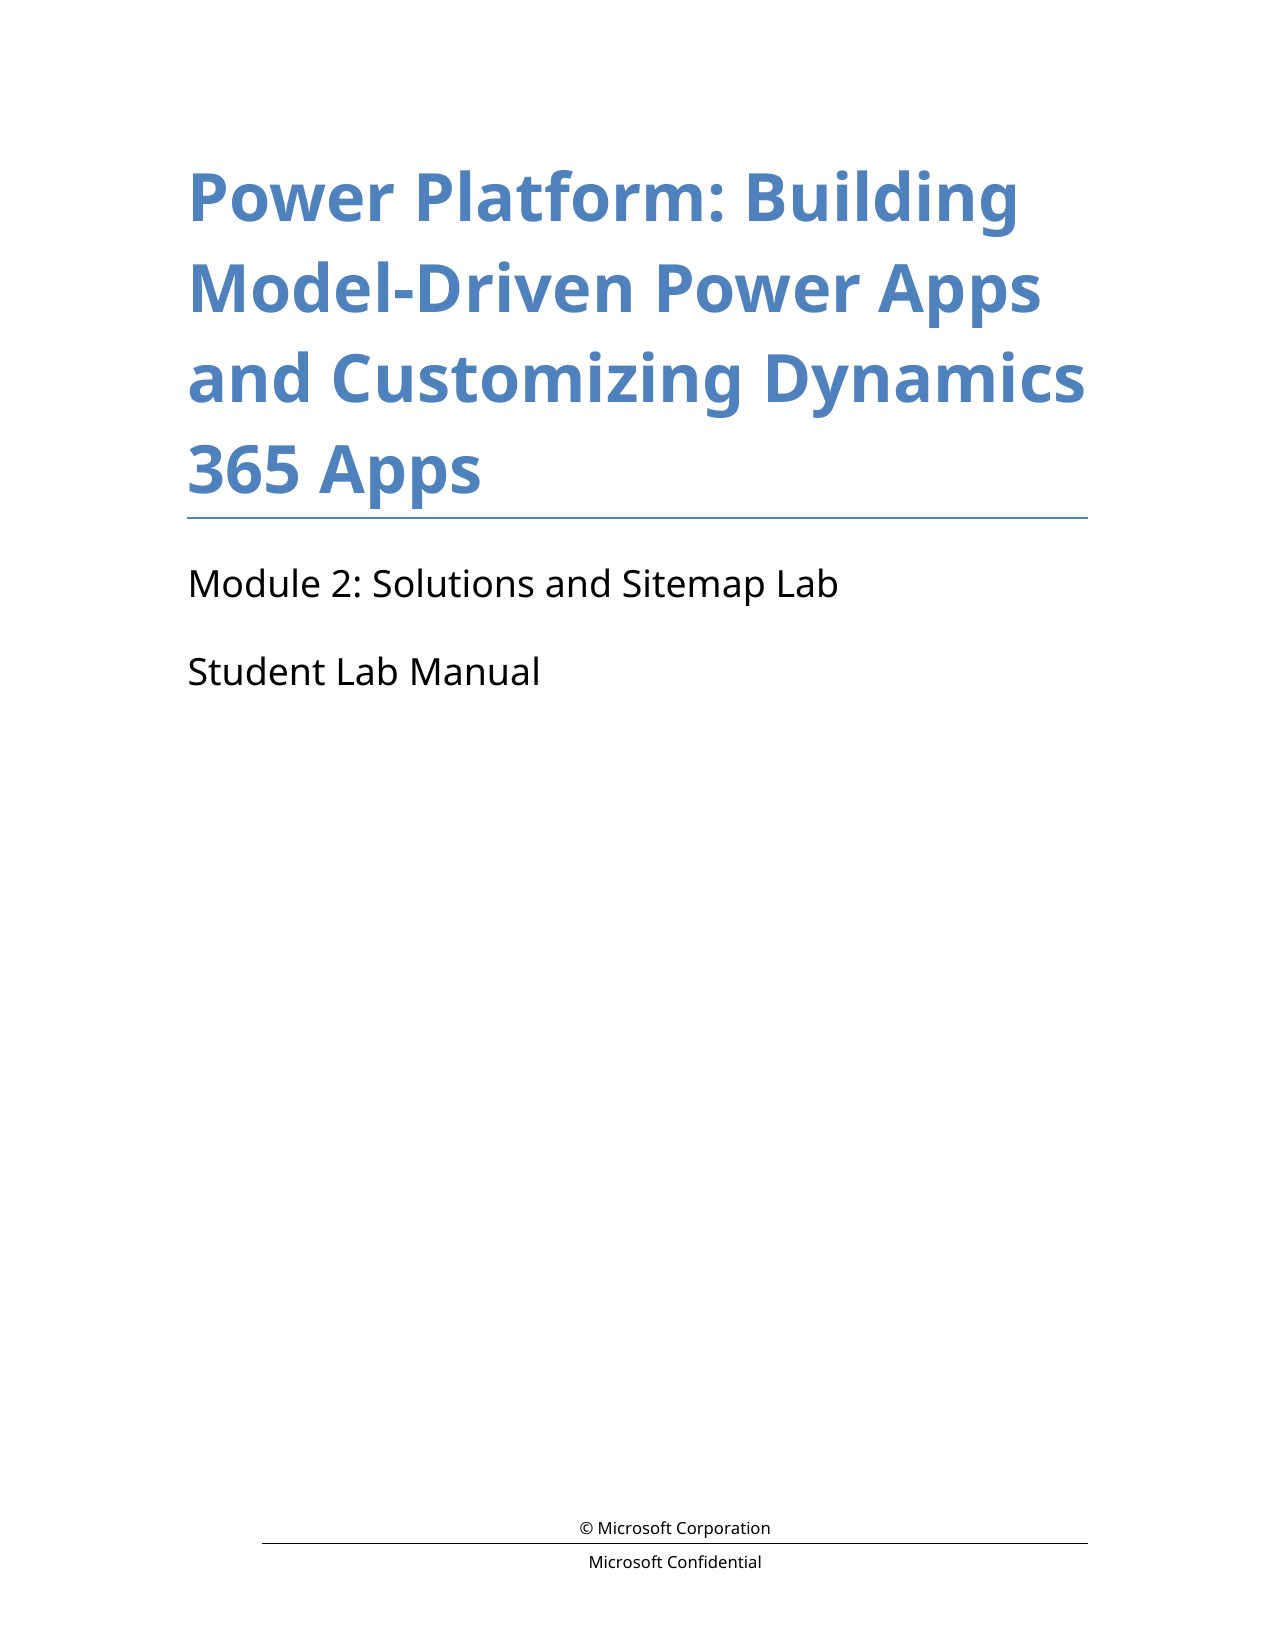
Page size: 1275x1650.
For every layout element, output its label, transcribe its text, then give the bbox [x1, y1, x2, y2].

title Student Lab Manual [187, 646, 863, 697]
title Power Platform: Building Model-Driven Power Apps and Customizing Dynamics 365 Apps [187, 150, 1088, 517]
title Module 2: Solutions and Sitemap Lab [187, 557, 863, 608]
